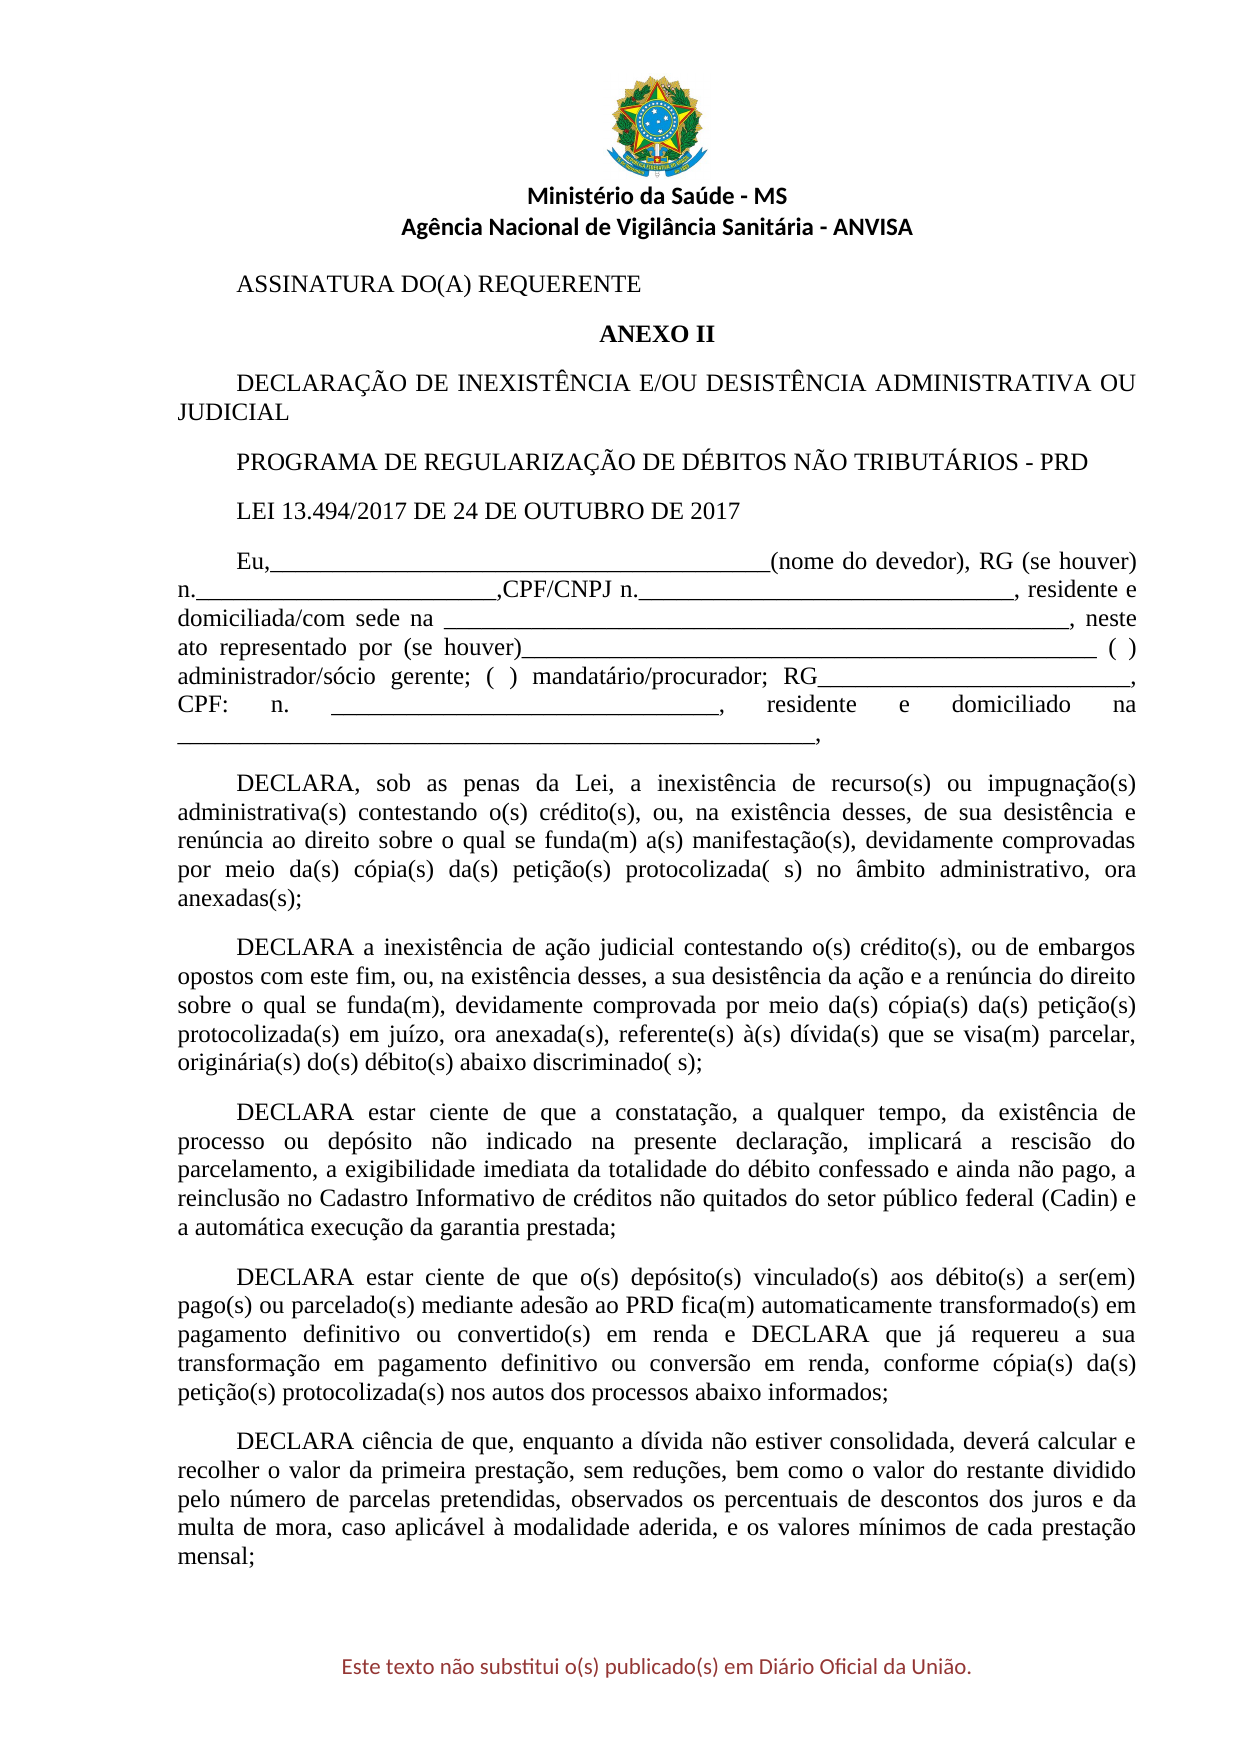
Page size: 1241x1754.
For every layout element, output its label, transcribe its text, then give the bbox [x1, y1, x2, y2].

text ASSINATURA DO(A) REQUERENTE [177, 269, 1137, 298]
text LEI 13.494/2017 DE 24 DE OUTUBRO DE 2017 [177, 496, 1137, 525]
text DECLARA, sob as penas da Lei, a inexistência de recurso(s) ou impugnação(s) administrativa(s) contestando o(s) crédito(s), ou, na existência desses, de sua desistência e renúncia ao direito sobre o qual se funda(m) a(s) manifestação(s), devidamente comprovadas por meio da(s) cópia(s) da(s) petição(s) protocolizada( s) no âmbito administrativo, ora anexadas(s); [177, 768, 1137, 912]
text DECLARA ciência de que, enquanto a dívida não estiver consolidada, deverá calcular e recolher o valor da primeira prestação, sem reduções, bem como o valor do restante dividido pelo número de parcelas pretendidas, observados os percentuais de descontos dos juros e da multa de mora, caso aplicável à modalidade aderida, e os valores mínimos de cada prestação mensal; [177, 1426, 1137, 1570]
text DECLARAÇÃO DE INEXISTÊNCIA E/OU DESISTÊNCIA ADMINISTRATIVA OU JUDICIAL [177, 368, 1137, 426]
text DECLARA estar ciente de que a constatação, a qualquer tempo, da existência de processo ou depósito não indicado na presente declaração, implicará a rescisão do parcelamento, a exigibilidade imediata da totalidade do débito confessado e ainda não pago, a reinclusão no Cadastro Informativo de créditos não quitados do setor público federal (Cadin) e a automática execução da garantia prestada; [177, 1097, 1137, 1241]
text DECLARA a inexistência de ação judicial contestando o(s) crédito(s), ou de embargos opostos com este fim, ou, na existência desses, a sua desistência da ação e a renúncia do direito sobre o qual se funda(m), devidamente comprovada por meio da(s) cópia(s) da(s) petição(s) protocolizada(s) em juízo, ora anexada(s), referente(s) à(s) dívida(s) que se visa(m) parcelar, originária(s) do(s) débito(s) abaixo discriminado( s); [177, 932, 1137, 1076]
text ANEXO II [177, 319, 1137, 347]
text PROGRAMA DE REGULARIZAÇÃO DE DÉBITOS NÃO TRIBUTÁRIOS - PRD [177, 447, 1137, 475]
text DECLARA estar ciente de que o(s) depósito(s) vinculado(s) aos débito(s) a ser(em) pago(s) ou parcelado(s) mediante adesão ao PRD fica(m) automaticamente transformado(s) em pagamento definitivo ou convertido(s) em renda e DECLARA que já requereu a sua transformação em pagamento definitivo ou conversão em renda, conforme cópia(s) da(s) petição(s) protocolizada(s) nos autos dos processos abaixo informados; [177, 1262, 1137, 1405]
picture [603, 73, 711, 180]
text Eu,________________________________________(nome do devedor), RG (se houver) n.________________________,CPF/CNPJ n.______________________________, residente e domiciliada/com sede na __________________________________________________, neste ato representado por (se houver)______________________________________________ ( ) administrador/sócio gerente; ( ) mandatário/procurador; RG_________________________, CPF: n. _______________________________, residente e domiciliado na ___________________________________________________, [177, 546, 1137, 747]
